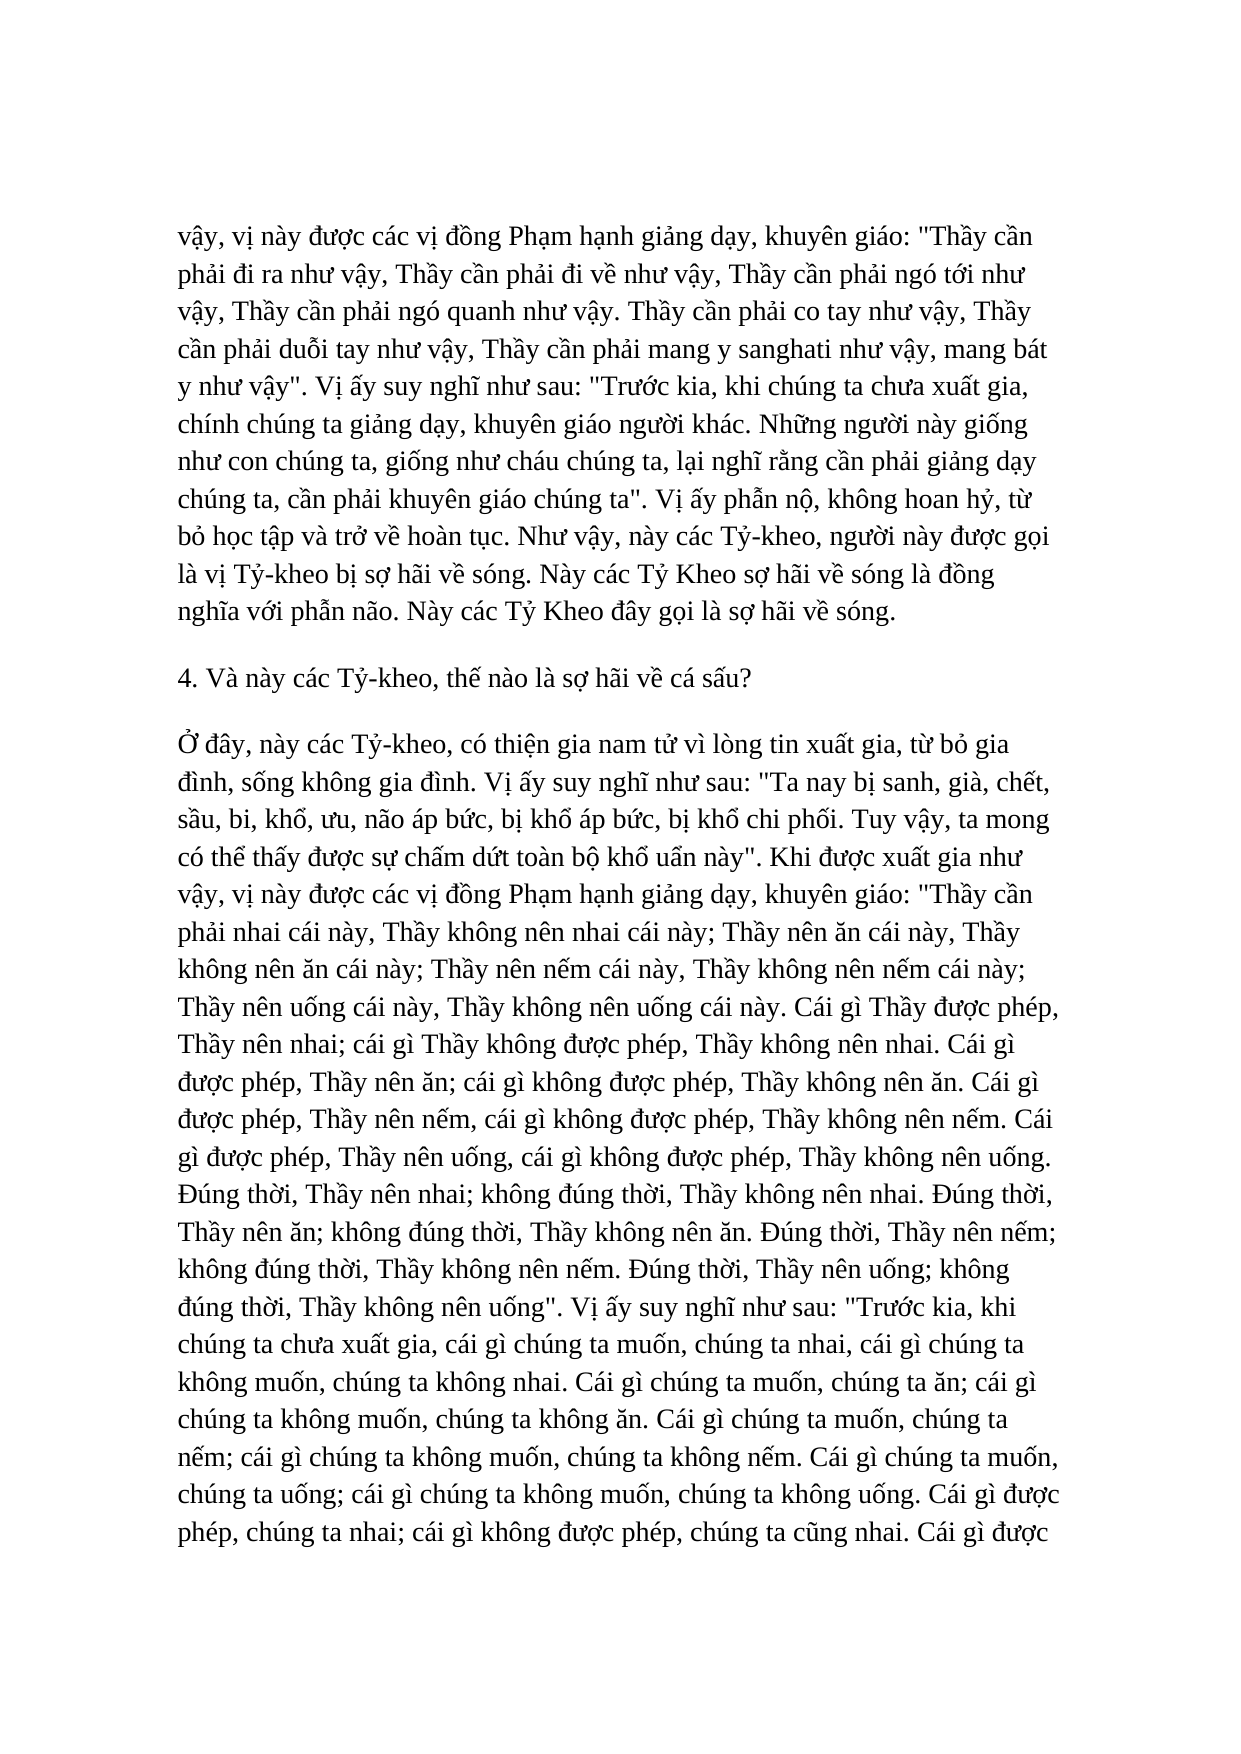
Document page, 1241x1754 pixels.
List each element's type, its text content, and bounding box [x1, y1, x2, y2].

text 4. Và này các Tỷ-kheo, thế nào là sợ hãi về cá sấu? [177, 658, 1063, 696]
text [177, 725, 1063, 1550]
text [177, 217, 1063, 629]
